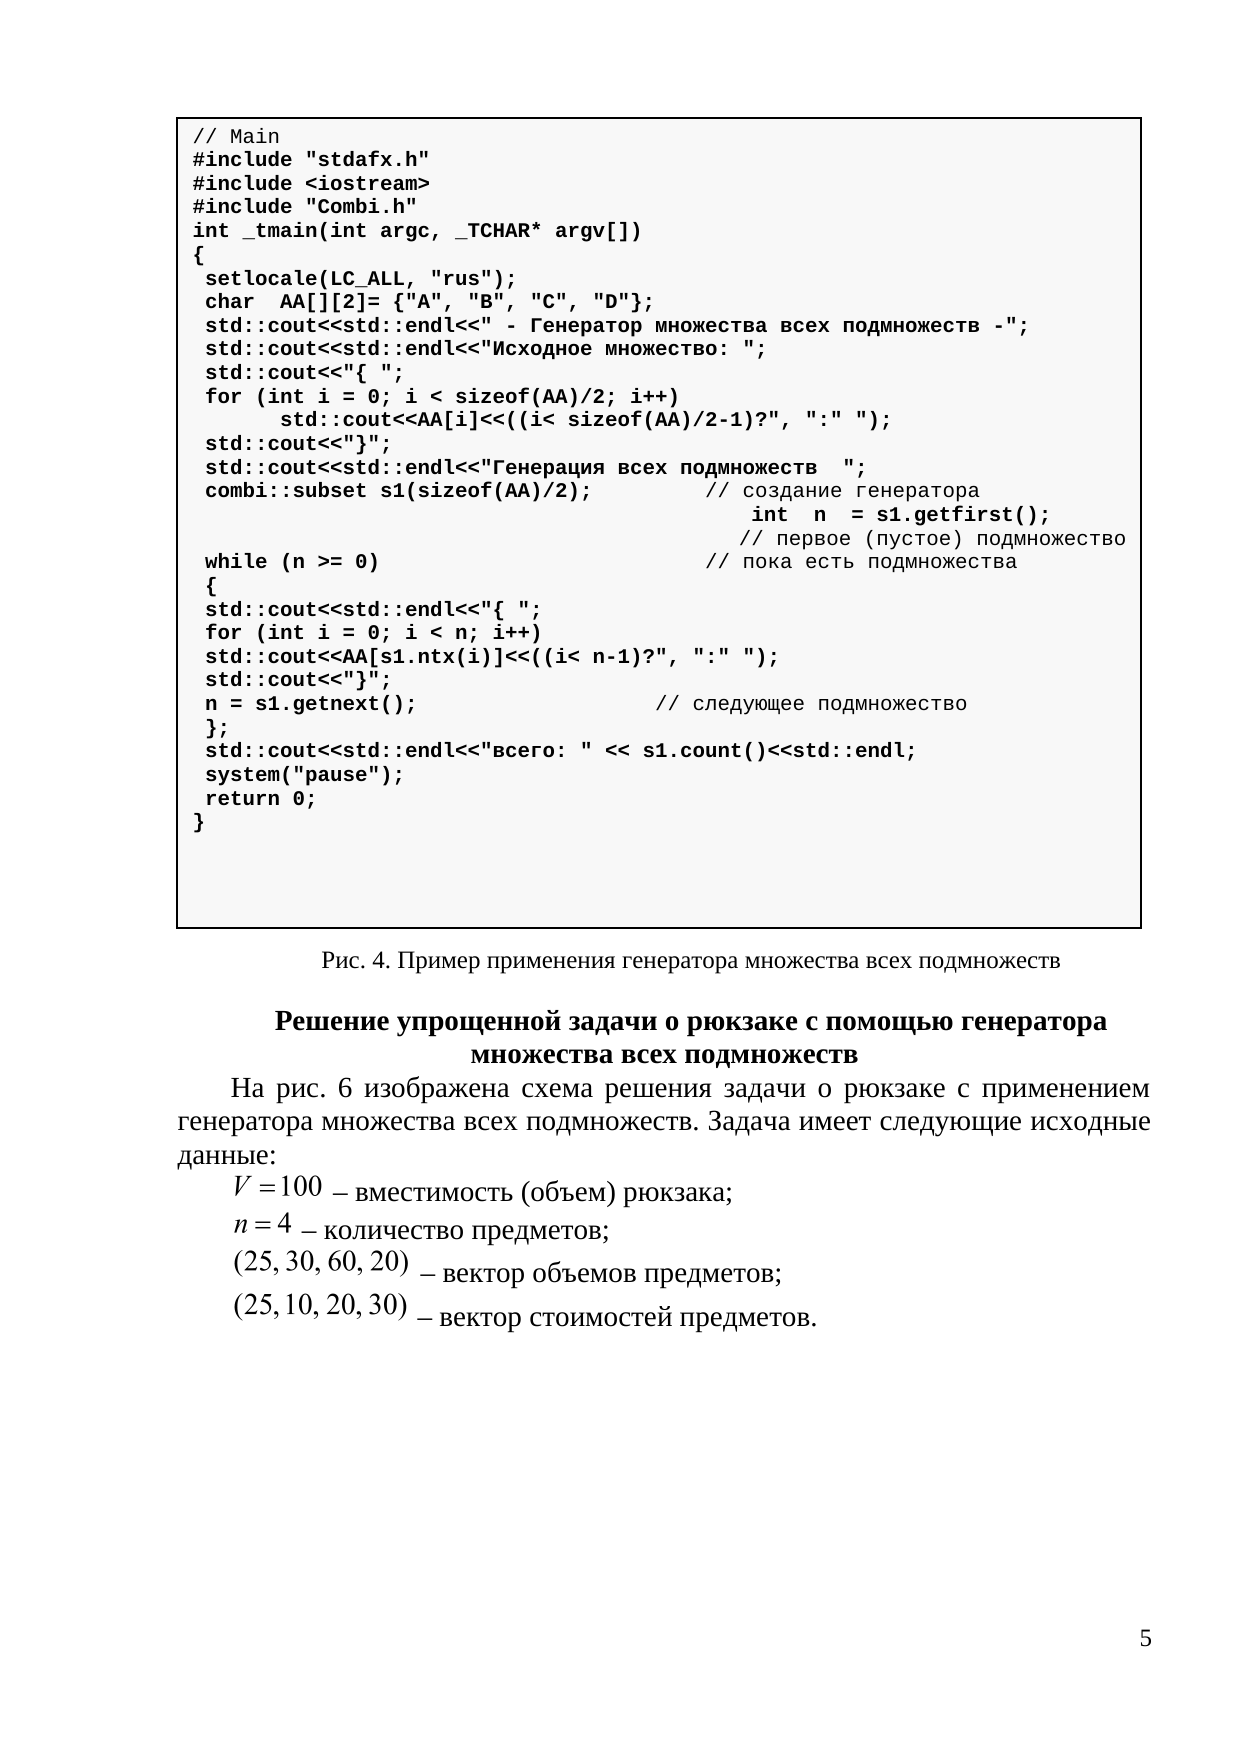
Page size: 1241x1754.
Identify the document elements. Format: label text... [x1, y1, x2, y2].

picture [230, 1245, 414, 1283]
picture [230, 1170, 326, 1202]
text – вектор объемов предметов; [177, 1245, 1152, 1289]
picture [230, 1289, 410, 1327]
text – вектор стоимостей предметов. [177, 1289, 1152, 1333]
text – количество предметов; [177, 1208, 1152, 1245]
text Рис. 4. Пример применения генератора множества всех подмножеств [177, 945, 1152, 974]
picture [230, 1207, 295, 1239]
text – вместимость (объем) рюкзака; [177, 1170, 1152, 1208]
text На рис. 6 изображена схема решения задачи о рюкзаке с применением генератора множества всех подмножеств. Задача имеет следующие исходные данные: [177, 1070, 1152, 1170]
text Решение упрощенной задачи о рюкзаке с помощью генератора множества всех подмножеств [177, 1003, 1152, 1070]
